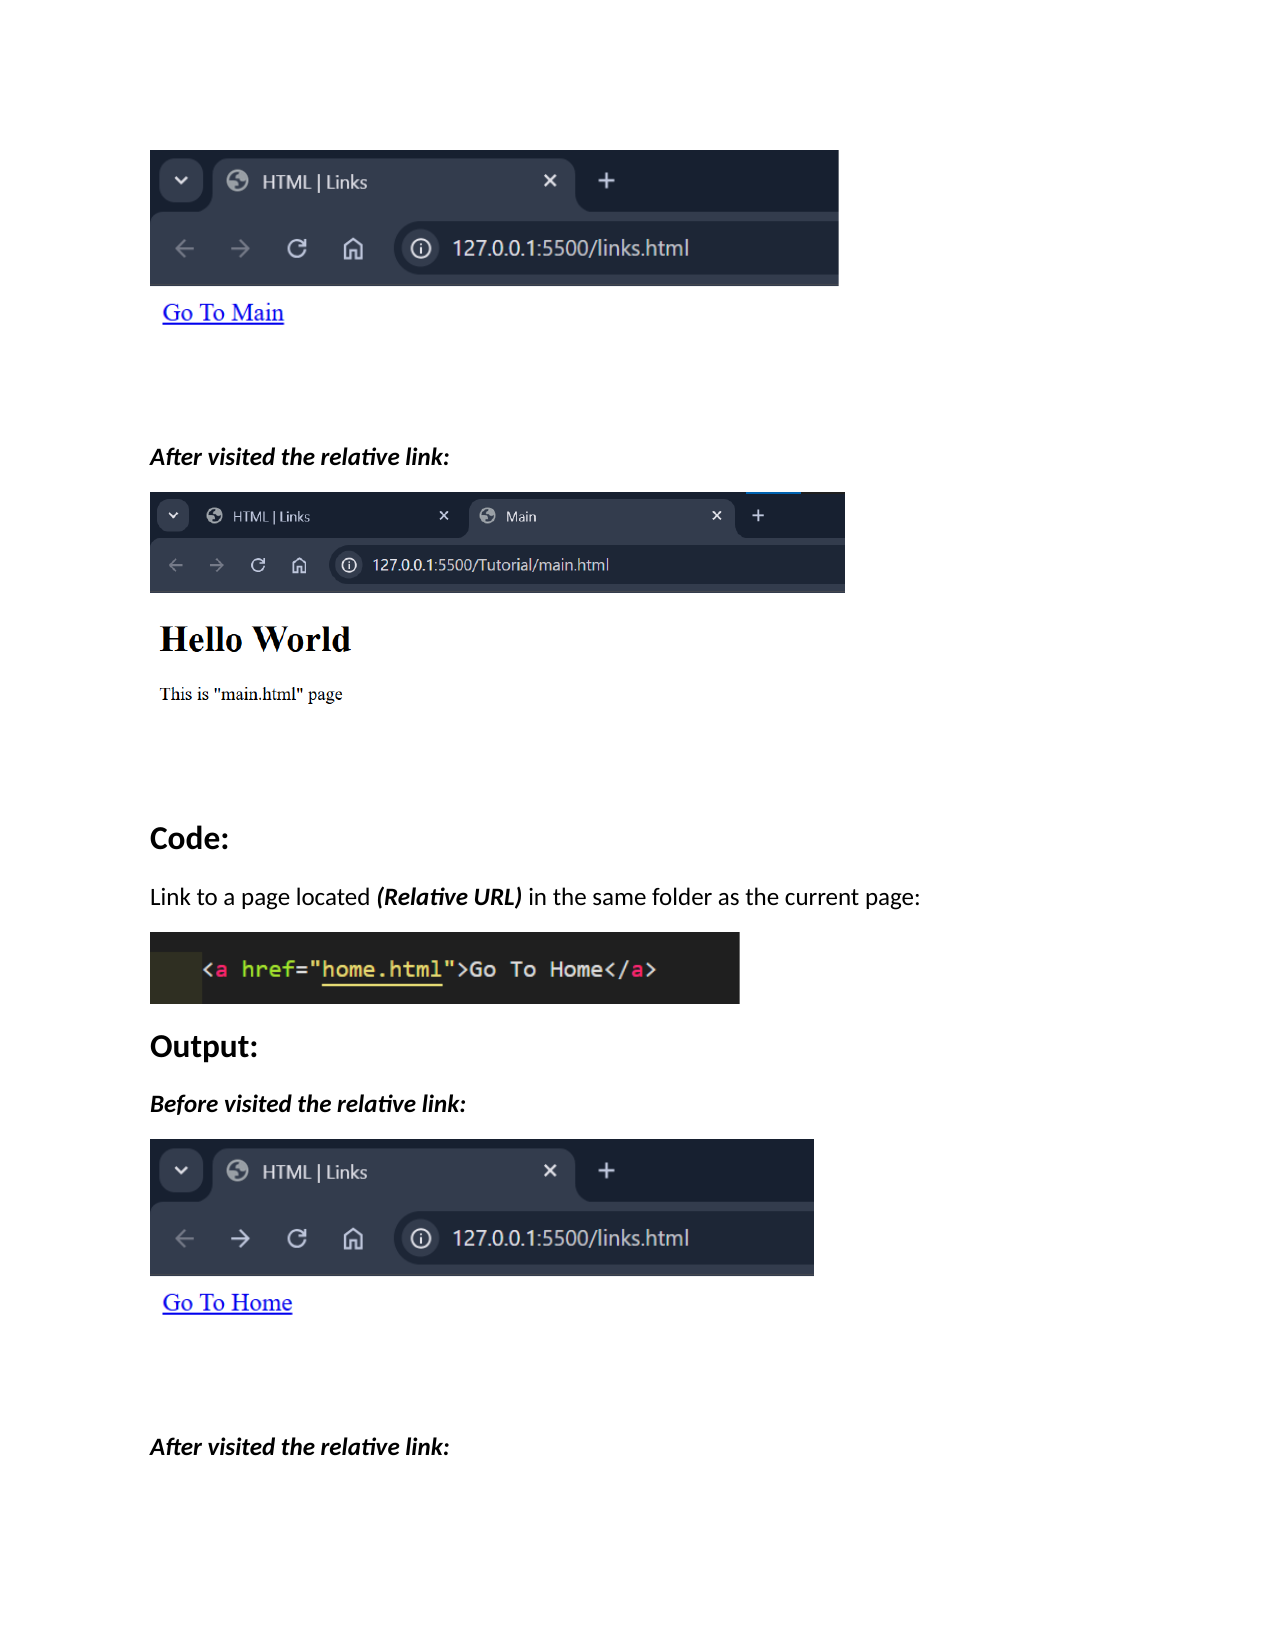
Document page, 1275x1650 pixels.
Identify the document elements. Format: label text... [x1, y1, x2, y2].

picture [150, 932, 740, 1004]
text Code: [150, 817, 1125, 858]
picture [150, 1139, 814, 1410]
picture [150, 150, 839, 420]
text Link to a page located (Relative URL) in the same folder as the current page: [150, 881, 1125, 911]
text After visited the relative link: [150, 1431, 1125, 1461]
text Output: [150, 1024, 1125, 1065]
picture [150, 492, 845, 796]
text Before visited the relative link: [150, 1088, 1125, 1118]
text After visited the relative link: [150, 441, 1125, 471]
